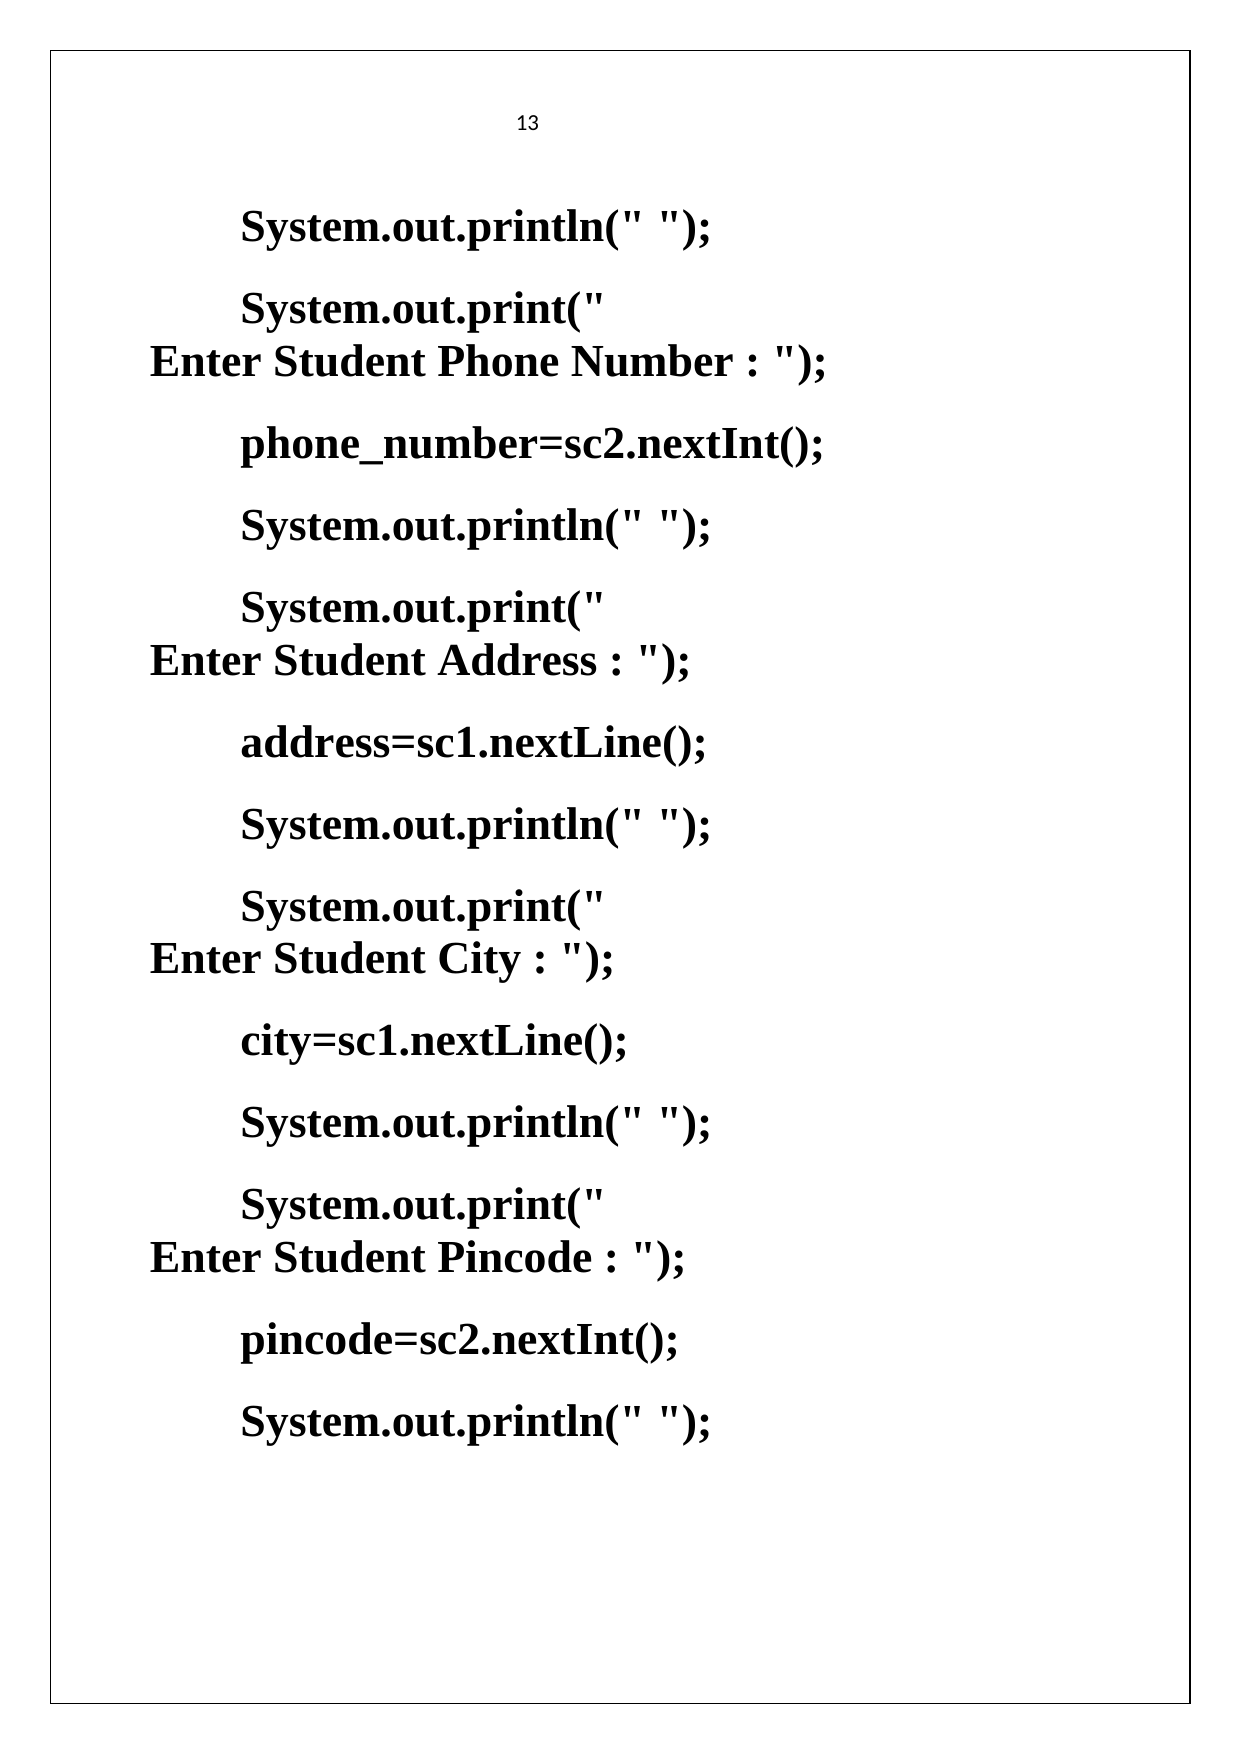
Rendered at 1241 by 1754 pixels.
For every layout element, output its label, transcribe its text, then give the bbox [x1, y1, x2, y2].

text city=sc1.nextLine(); [148, 1013, 906, 1066]
text System.out.print(" Enter Student City : "); [148, 878, 906, 984]
text System.out.println(" "); [148, 1393, 906, 1446]
text address=sc1.nextLine(); [148, 714, 906, 767]
text System.out.println(" "); [148, 498, 906, 550]
text System.out.println(" "); [148, 1095, 906, 1148]
text pincode=sc2.nextInt(); [148, 1312, 906, 1364]
text System.out.println(" "); [148, 199, 906, 252]
text System.out.print(" Enter Student Phone Number : "); [148, 281, 906, 386]
text System.out.print(" Enter Student Address : "); [148, 579, 906, 685]
text System.out.print(" Enter Student Pincode : "); [148, 1177, 906, 1282]
text System.out.println(" "); [148, 796, 906, 849]
text phone_number=sc2.nextInt(); [148, 416, 906, 468]
